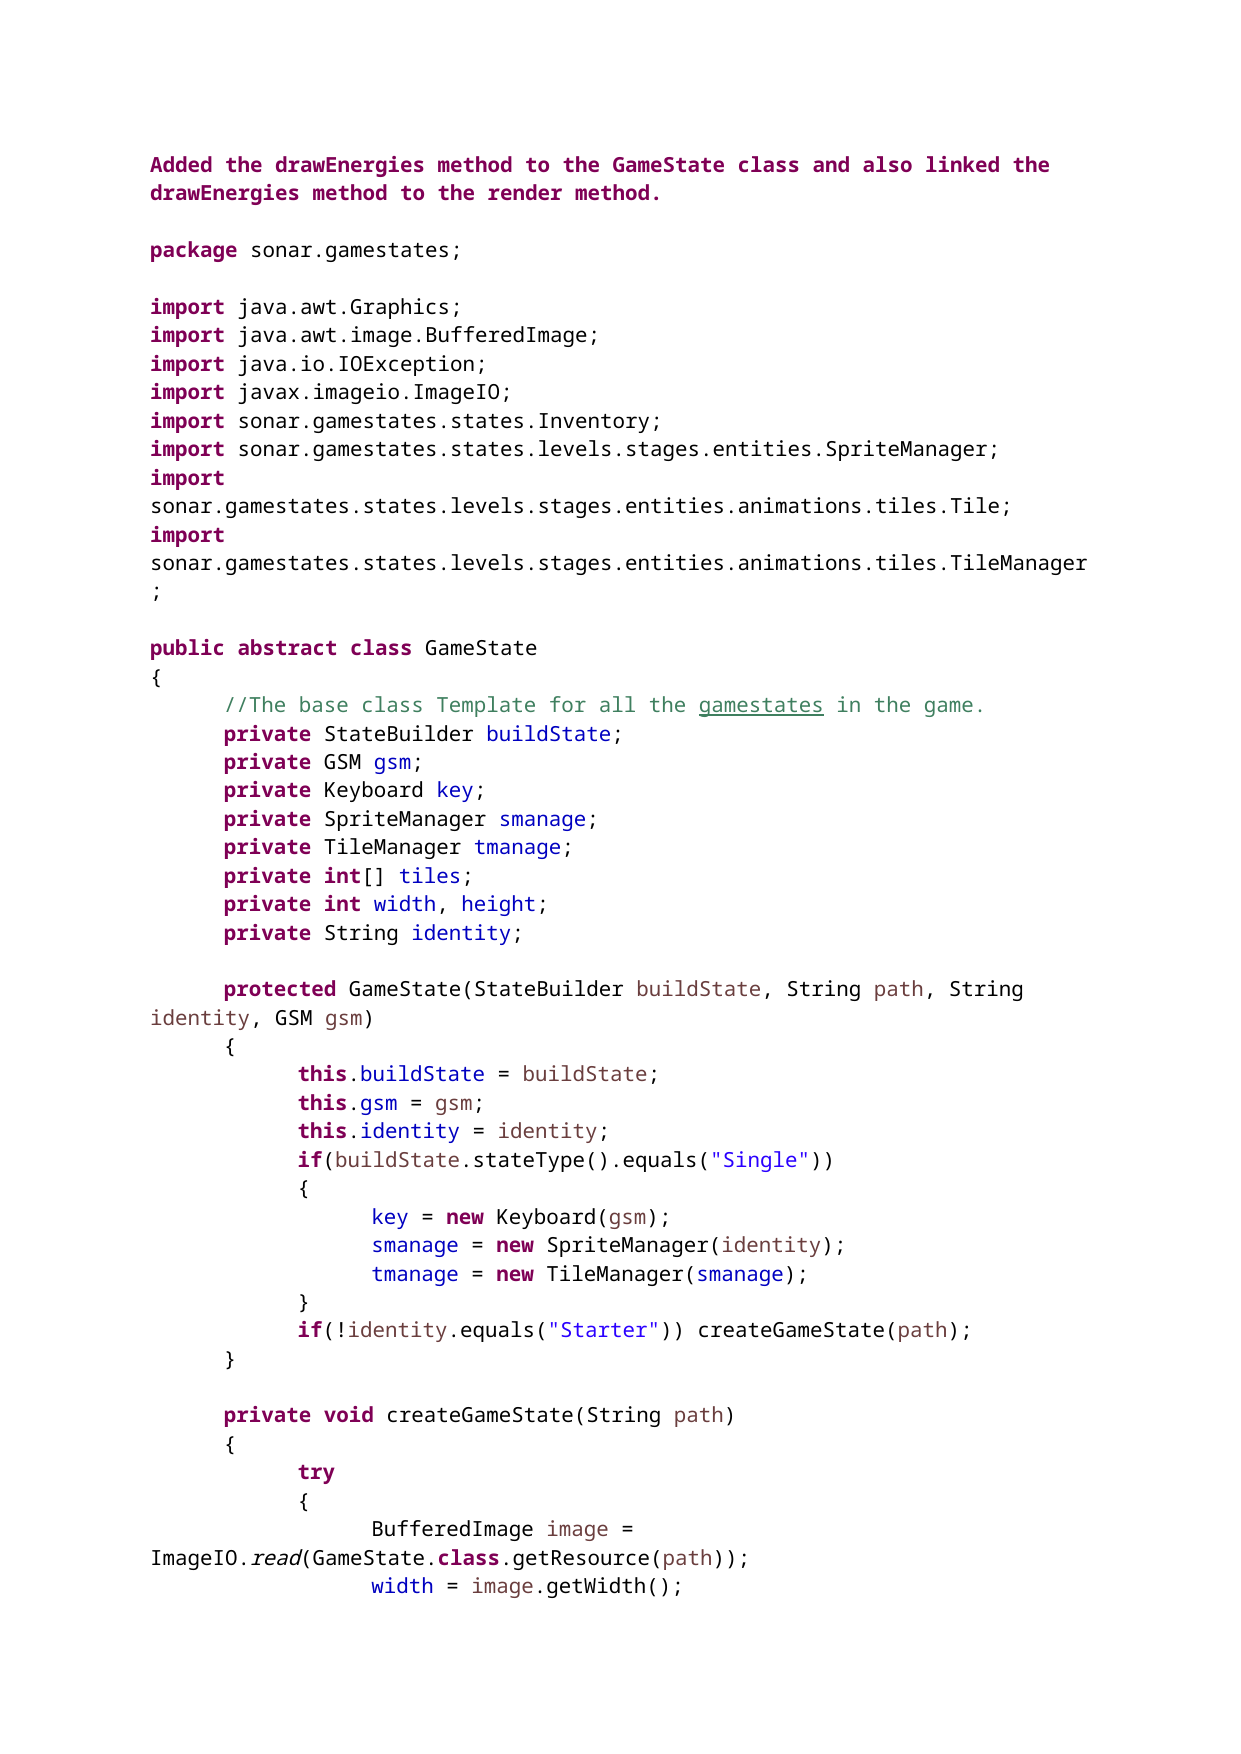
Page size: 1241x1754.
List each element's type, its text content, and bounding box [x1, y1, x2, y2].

text package sonar.gamestates; [150, 235, 1090, 264]
text public abstract class GameState [150, 633, 1090, 662]
text private void createGameState(String path) [150, 1400, 1090, 1429]
text private SpriteManager smanage; [150, 804, 1090, 832]
text tmanage = new TileManager(smanage); [150, 1259, 1090, 1287]
text BufferedImage image = ImageIO.read(GameState.class.getResource(path)); [150, 1514, 1090, 1571]
text } [150, 1344, 1090, 1372]
text import sonar.gamestates.states.Inventory; [150, 406, 1090, 434]
text key = new Keyboard(gsm); [150, 1202, 1090, 1230]
text protected GameState(StateBuilder buildState, String path, String identity, GSM gsm) [150, 974, 1090, 1031]
text if(buildState.stateType().equals("Single")) [150, 1145, 1090, 1173]
text this.buildState = buildState; [150, 1059, 1090, 1088]
text try [150, 1457, 1090, 1486]
text private TileManager tmanage; [150, 832, 1090, 861]
text import java.awt.image.BufferedImage; [150, 321, 1090, 349]
text } [150, 1287, 1090, 1316]
text private StateBuilder buildState; [150, 719, 1090, 747]
text private int width, height; [150, 889, 1090, 918]
text { [150, 662, 1090, 690]
text if(!identity.equals("Starter")) createGameState(path); [150, 1316, 1090, 1344]
text { [150, 1486, 1090, 1514]
text import javax.imageio.ImageIO; [150, 377, 1090, 406]
text this.identity = identity; [150, 1116, 1090, 1145]
text import java.awt.Graphics; [150, 292, 1090, 321]
text import sonar.gamestates.states.levels.stages.entities.SpriteManager; [150, 434, 1090, 463]
text private String identity; [150, 918, 1090, 946]
text { [150, 1031, 1090, 1059]
text //The base class Template for all the gamestates in the game. [150, 690, 1090, 719]
text this.gsm = gsm; [150, 1088, 1090, 1116]
text private Keyboard key; [150, 776, 1090, 804]
text import sonar.gamestates.states.levels.stages.entities.animations.tiles.Tile; [150, 463, 1090, 520]
text private int[] tiles; [150, 861, 1090, 889]
text { [150, 1429, 1090, 1457]
text { [150, 1173, 1090, 1202]
text import java.io.IOException; [150, 349, 1090, 377]
text import sonar.gamestates.states.levels.stages.entities.animations.tiles.TileManager; [150, 520, 1090, 605]
text width = image.getWidth(); [150, 1571, 1090, 1599]
text Added the drawEnergies method to the GameState class and also linked the drawEnergies method to the render method. [150, 150, 1090, 207]
text smanage = new SpriteManager(identity); [150, 1230, 1090, 1259]
text private GSM gsm; [150, 747, 1090, 776]
